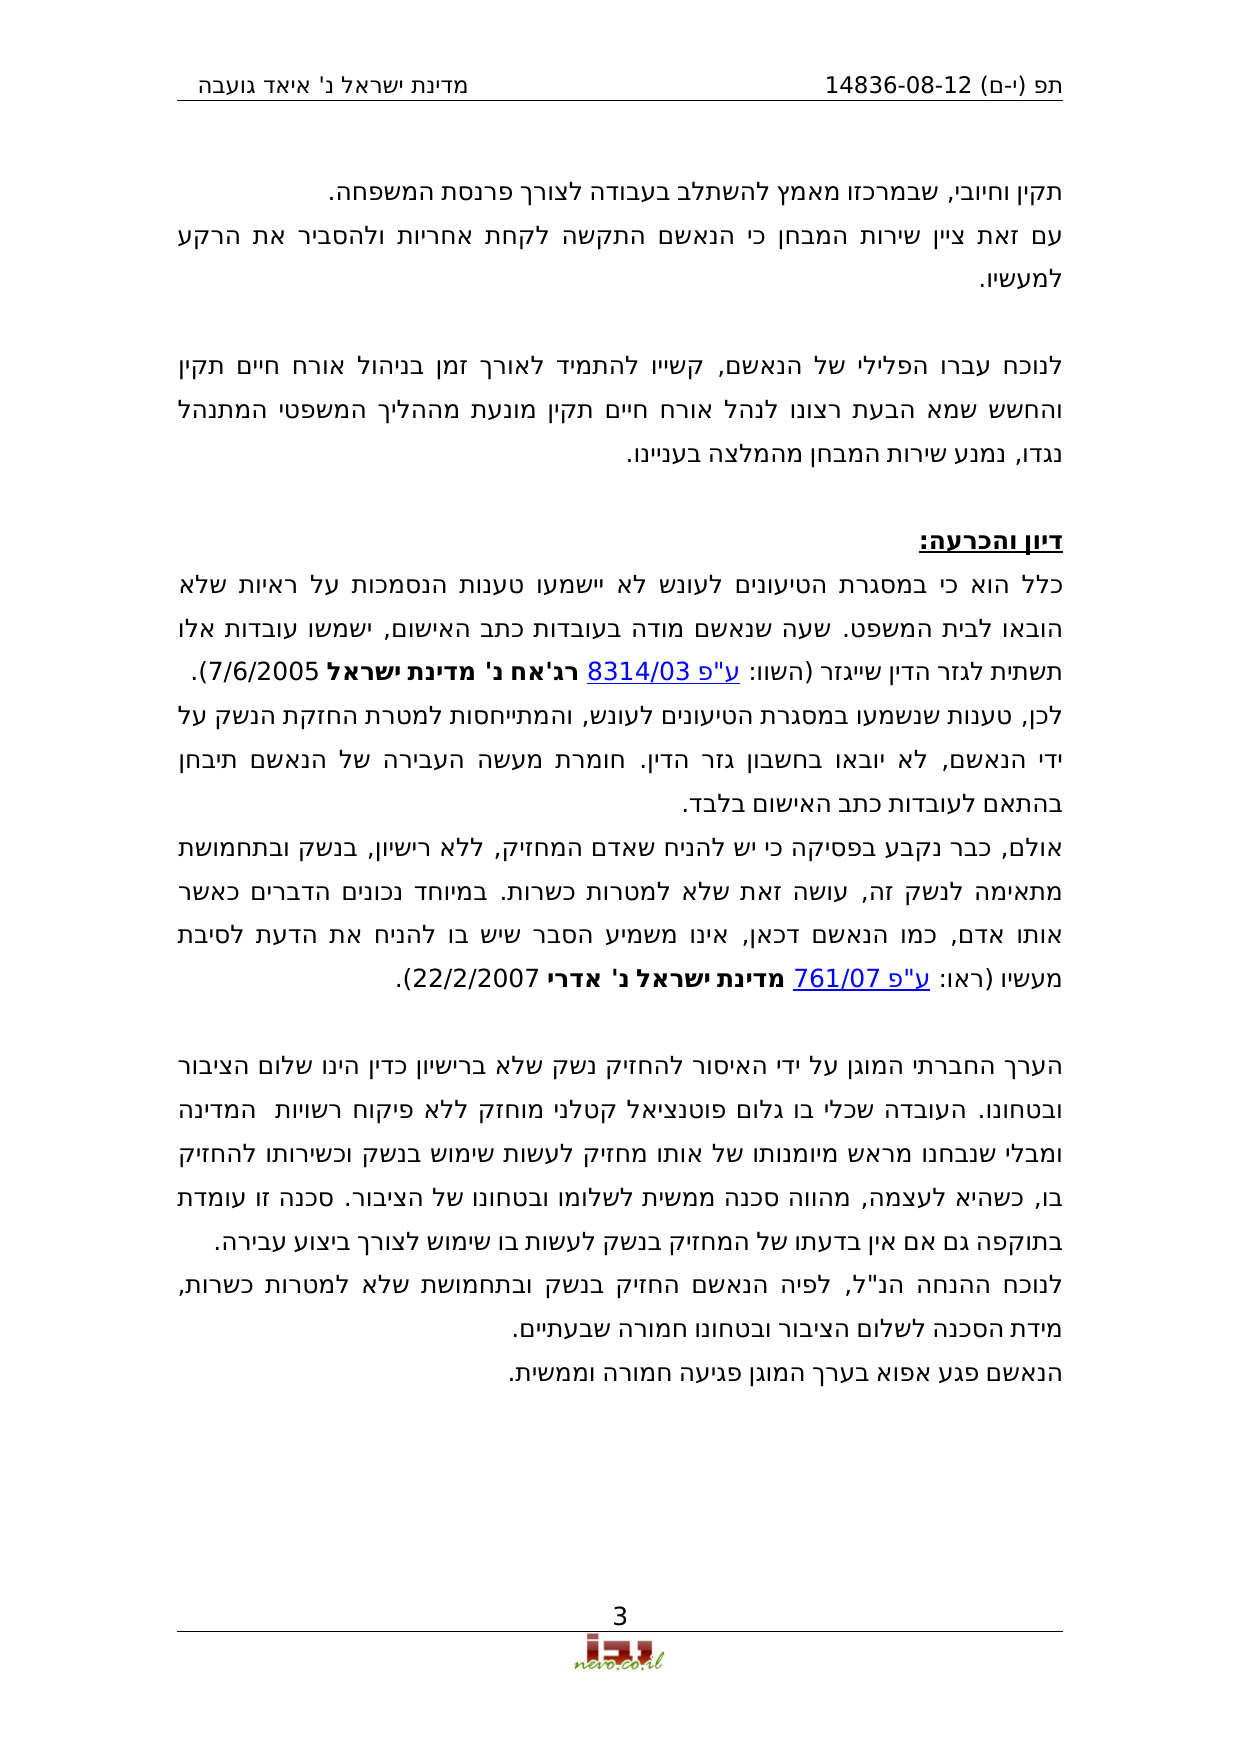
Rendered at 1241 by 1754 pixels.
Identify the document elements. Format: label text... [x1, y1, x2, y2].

text הערך החברתי המוגן על ידי האיסור להחזיק נשק שלא ברישיון כדין הינו שלום הציבור ובטחונו. העובדה שכלי בו גלום פוטנציאל קטלני מוחזק ללא פיקוח רשויות המדינה ומבלי שנבחנו מראש מיומנותו של אותו מחזיק לעשות שימוש בנשק וכשירותו להחזיק בו, כשהיא לעצמה, מהווה סכנה ממשית לשלומו ובטחונו של הציבור. סכנה זו עומדת בתוקפה גם אם אין בדעתו של המחזיק בנשק לעשות בו שימוש לצורך ביצוע עבירה. [177, 1051, 1063, 1256]
text לכן, טענות שנשמעו במסגרת הטיעונים לעונש, והמתייחסות למטרת החזקת הנשק על ידי הנאשם, לא יובאו בחשבון גזר הדין. חומרת מעשה העבירה של הנאשם תיבחן בהתאם לעובדות כתב האישום בלבד. [177, 701, 1063, 818]
text כלל הוא כי במסגרת הטיעונים לעונש לא יישמעו טענות הנסמכות על ראיות שלא הובאו לבית המשפט. שעה שנאשם מודה בעובדות כתב האישום, ישמשו עובדות אלו תשתית לגזר הדין שייגזר (השוו: ע"פ 8314/03 רג'אח נ' מדינת ישראל 7/6/2005). [177, 570, 1063, 687]
picture [574, 1633, 666, 1671]
text לנוכח ההנחה הנ"ל, לפיה הנאשם החזיק בנשק ובתחמושת שלא למטרות כשרות, מידת הסכנה לשלום הציבור ובטחונו חמורה שבעתיים. [177, 1270, 1063, 1343]
text לנוכח עברו הפלילי של הנאשם, קשייו להתמיד לאורך זמן בניהול אורח חיים תקין והחשש שמא הבעת רצונו לנהל אורח חיים תקין מונעת מההליך המשפטי המתנהל נגדו, נמנע שירות המבחן מהמלצה בעניינו. [177, 352, 1063, 468]
text אולם, כבר נקבע בפסיקה כי יש להניח שאדם המחזיק, ללא רישיון, בנשק ובתחמושת מתאימה לנשק זה, עושה זאת שלא למטרות כשרות. במיוחד נכונים הדברים כאשר אותו אדם, כמו הנאשם דכאן, אינו משמיע הסבר שיש בו להניח את הדעת לסיבת מעשיו (ראו: ע"פ 761/07 מדינת ישראל נ' אדרי 22/2/2007). [177, 833, 1063, 993]
text עם זאת ציין שירות המבחן כי הנאשם התקשה לקחת אחריות ולהסביר את הרקע למעשיו. [177, 221, 1063, 294]
text תקין וחיובי, שבמרכזו מאמץ להשתלב בעבודה לצורך פרנסת המשפחה. [177, 177, 1063, 206]
text דיון והכרעה: [177, 526, 1063, 555]
text הנאשם פגע אפוא בערך המוגן פגיעה חמורה וממשית. [177, 1358, 1063, 1387]
